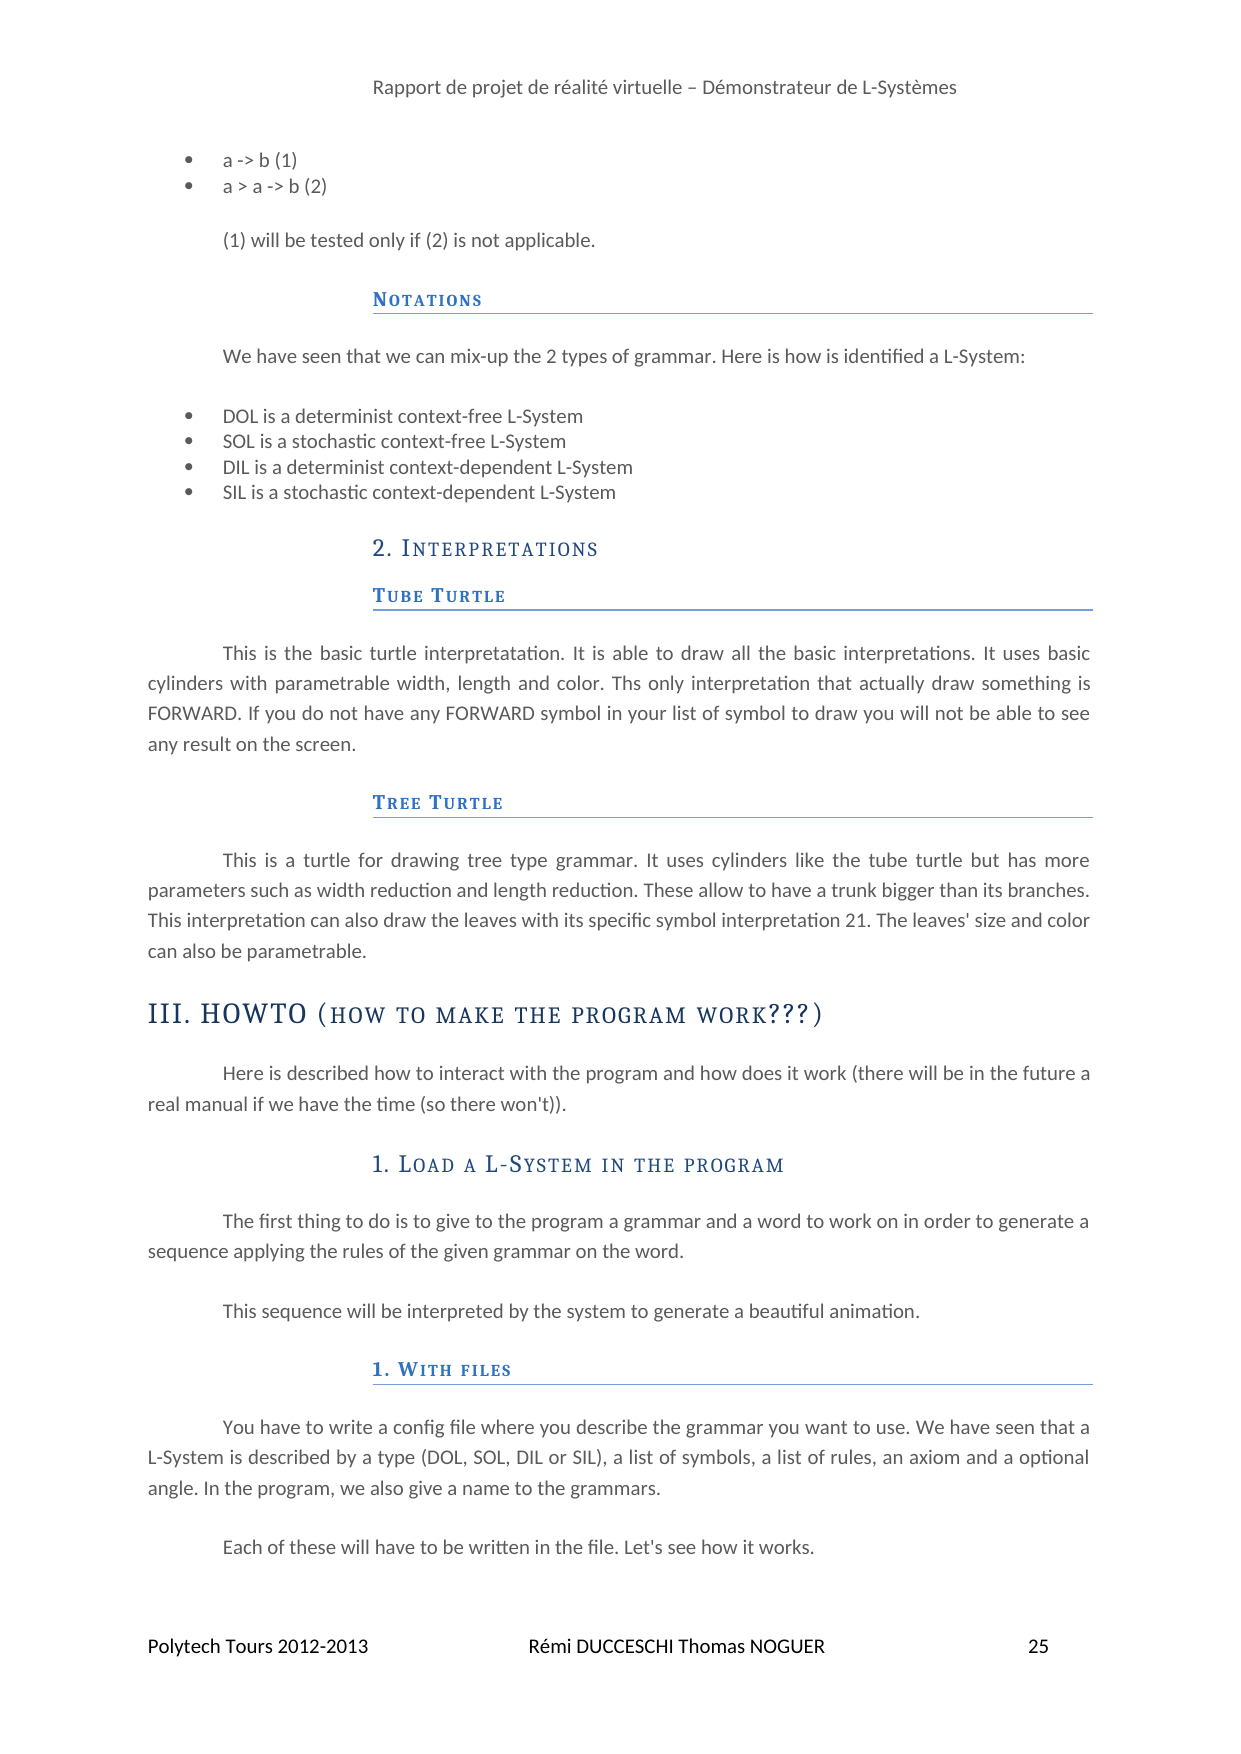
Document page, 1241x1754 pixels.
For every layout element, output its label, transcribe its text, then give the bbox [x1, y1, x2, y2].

list DOL is a determinist context-free L-System [185, 403, 1093, 428]
text (1) will be tested only if (2) is not applicable. [148, 228, 1093, 253]
text You have to write a config file where you describe the grammar you want to use. We have seen that a L-System is described by a type (DOL, SOL, DIL or SIL), a list of symbols, a list of rules, an axiom and a optional angle. In the program, we also give a name to the grammars. [148, 1414, 1093, 1500]
text This sequence will be interpreted by the system to generate a beautiful animation. [148, 1298, 1093, 1324]
list DIL is a determinist context-dependent L-System [185, 454, 1093, 479]
subtitle 1. With files [373, 1358, 1093, 1384]
list a > a -> b (2) [185, 173, 1093, 198]
list SIL is a stochastic context-dependent L-System [185, 479, 1093, 505]
subtitle 2. Interpretations [373, 534, 1093, 563]
text We have seen that we can mix-up the 2 types of grammar. Here is how is identified a L-System: [148, 343, 1093, 369]
list a -> b (1) [185, 148, 1093, 173]
text The first thing to do is to give to the program a grammar and a word to work on in order to generate a sequence applying the rules of the given grammar on the word. [148, 1208, 1093, 1264]
text Here is described how to interact with the program and how does it work (there will be in the future a real manual if we have the time (so there won't)). [148, 1060, 1093, 1116]
subtitle III. HOWTO (how to make the program work???) [148, 998, 1093, 1031]
subtitle Notations [373, 287, 1093, 313]
subtitle 1. Load a L-System in the program [373, 1150, 1093, 1179]
text Each of these will have to be written in the file. Let's see how it works. [148, 1534, 1093, 1560]
subtitle Tree Turtle [373, 791, 1093, 817]
text This is a turtle for drawing tree type grammar. It uses cylinders like the tube turtle but has more parameters such as width reduction and length reduction. These allow to have a trunk bigger than its branches. This interpretation can also draw the leaves with its specific symbol interpretation 21. The leaves' size and color can also be parametrable. [148, 847, 1093, 963]
list SOL is a stochastic context-free L-System [185, 428, 1093, 454]
text This is the basic turtle interpretatation. It is able to draw all the basic interpretations. It uses basic cylinders with parametrable width, length and color. Ths only interpretation that actually draw something is FORWARD. If you do not have any FORWARD symbol in your list of symbol to draw you will not be able to see any result on the screen. [148, 640, 1093, 756]
subtitle Tube Turtle [373, 583, 1093, 609]
